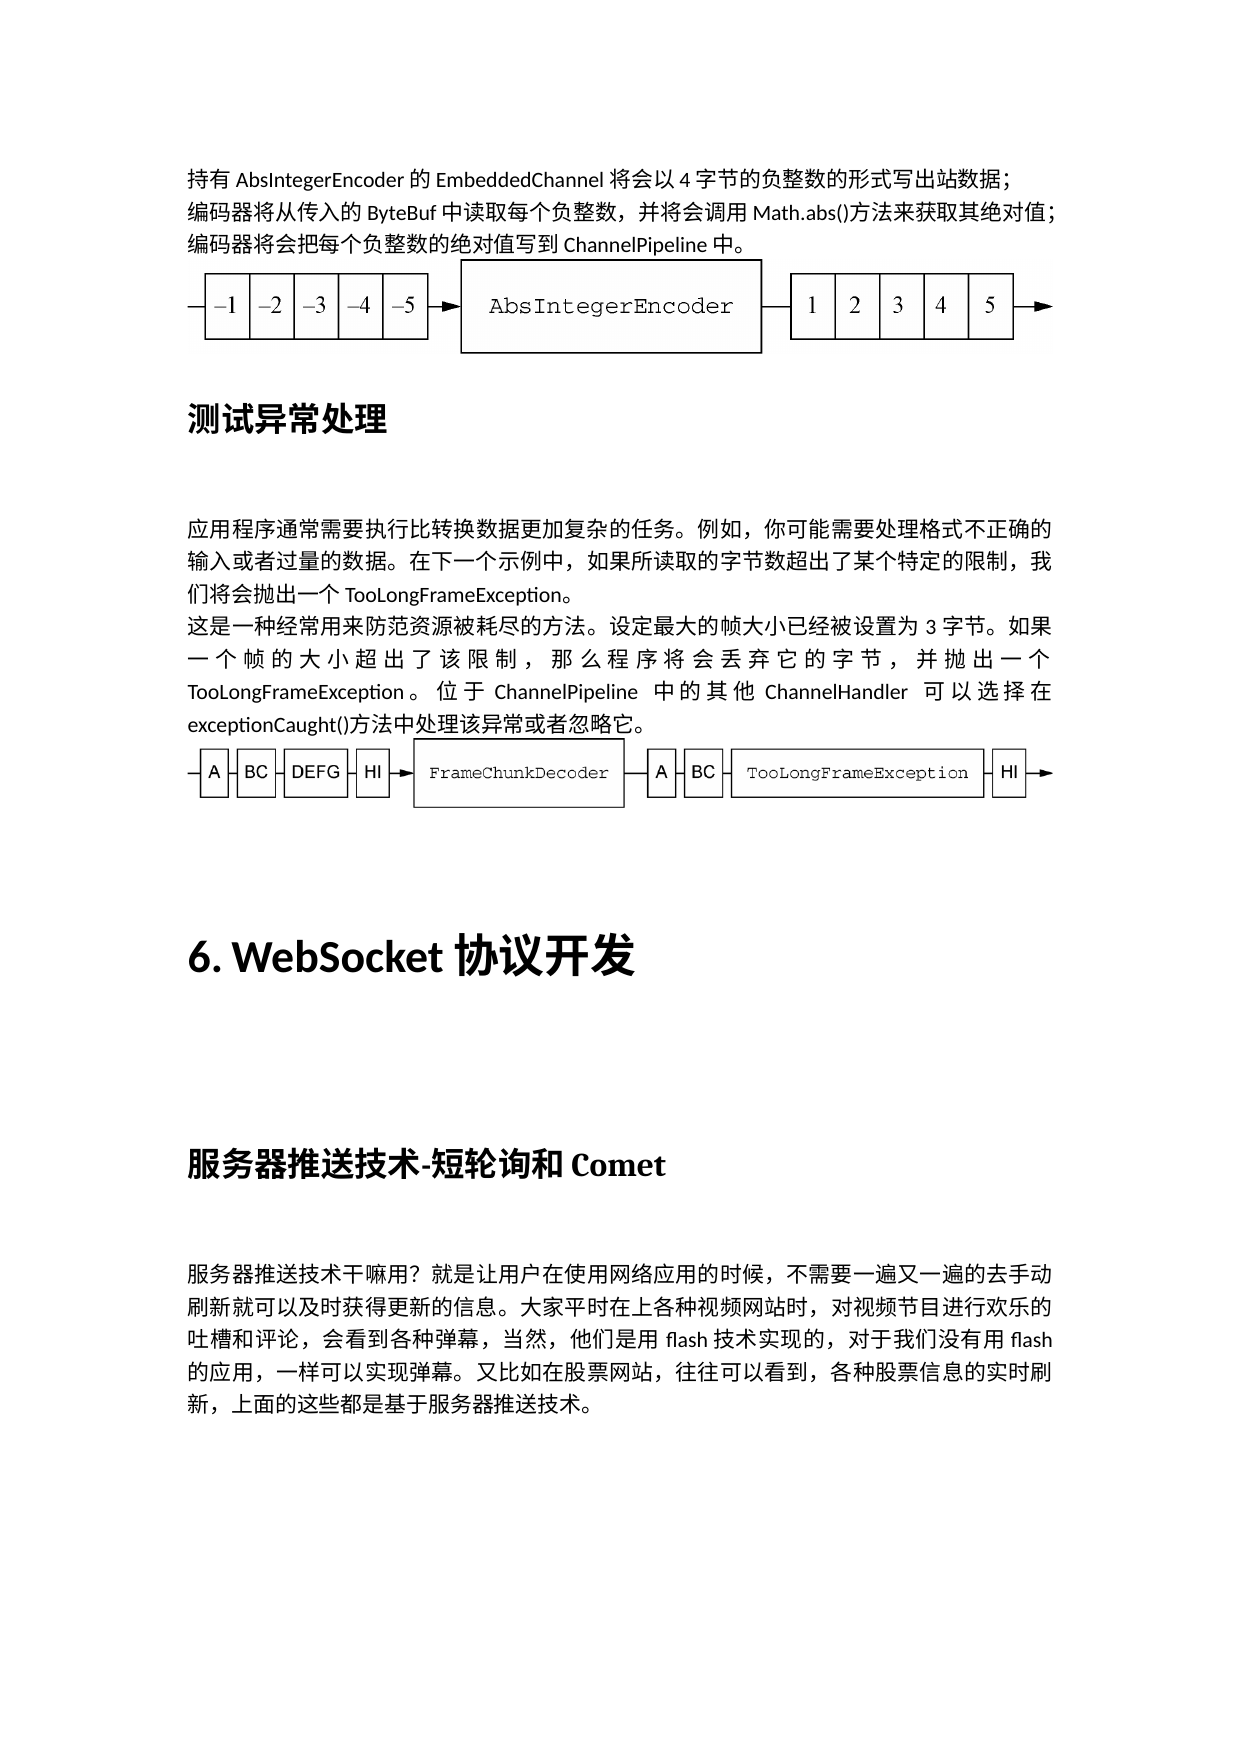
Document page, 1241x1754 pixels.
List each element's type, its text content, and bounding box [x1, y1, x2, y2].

subtitle 服务器推送技术-短轮询和Comet [187, 1129, 1053, 1194]
text 编码器将从传入的ByteBuf 中读取每个负整数，并将会调用Math.abs()方法来获取其绝对值； [187, 194, 1053, 227]
text 应用程序通常需要执行比转换数据更加复杂的任务。例如，你可能需要处理格式不正确的输入或者过量的数据。在下一个示例中，如果所读取的字节数超出了某个特定的限制，我们将会抛出一个TooLongFrameException。 [187, 511, 1053, 609]
text 服务器推送技术干嘛用？就是让用户在使用网络应用的时候，不需要一遍又一遍的去手动刷新就可以及时获得更新的信息。大家平时在上各种视频网站时，对视频节目进行欢乐的吐槽和评论，会看到各种弹幕，当然，他们是用flash技术实现的，对于我们没有用flash的应用，一样可以实现弹幕。又比如在股票网站，往往可以看到，各种股票信息的实时刷新，上面的这些都是基于服务器推送技术。 [187, 1257, 1053, 1419]
text 编码器将会把每个负整数的绝对值写到ChannelPipeline 中。 [187, 227, 1053, 259]
picture [187, 738, 1053, 808]
text 持有AbsIntegerEncoder 的EmbeddedChannel 将会以4 字节的负整数的形式写出站数据； [187, 162, 1053, 194]
text 这是一种经常用来防范资源被耗尽的方法。设定最大的帧大小已经被设置为3 字节。如果一个帧的大小超出了该限制，那么程序将会丢弃它的字节，并抛出一个TooLongFrameException。位于ChannelPipeline 中的其他ChannelHandler 可以选择在exceptionCaught()方法中处理该异常或者忽略它。 [187, 609, 1053, 738]
subtitle 测试异常处理 [187, 384, 1053, 449]
subtitle WebSocket协议开发 [187, 904, 1053, 1002]
picture [187, 259, 1053, 354]
